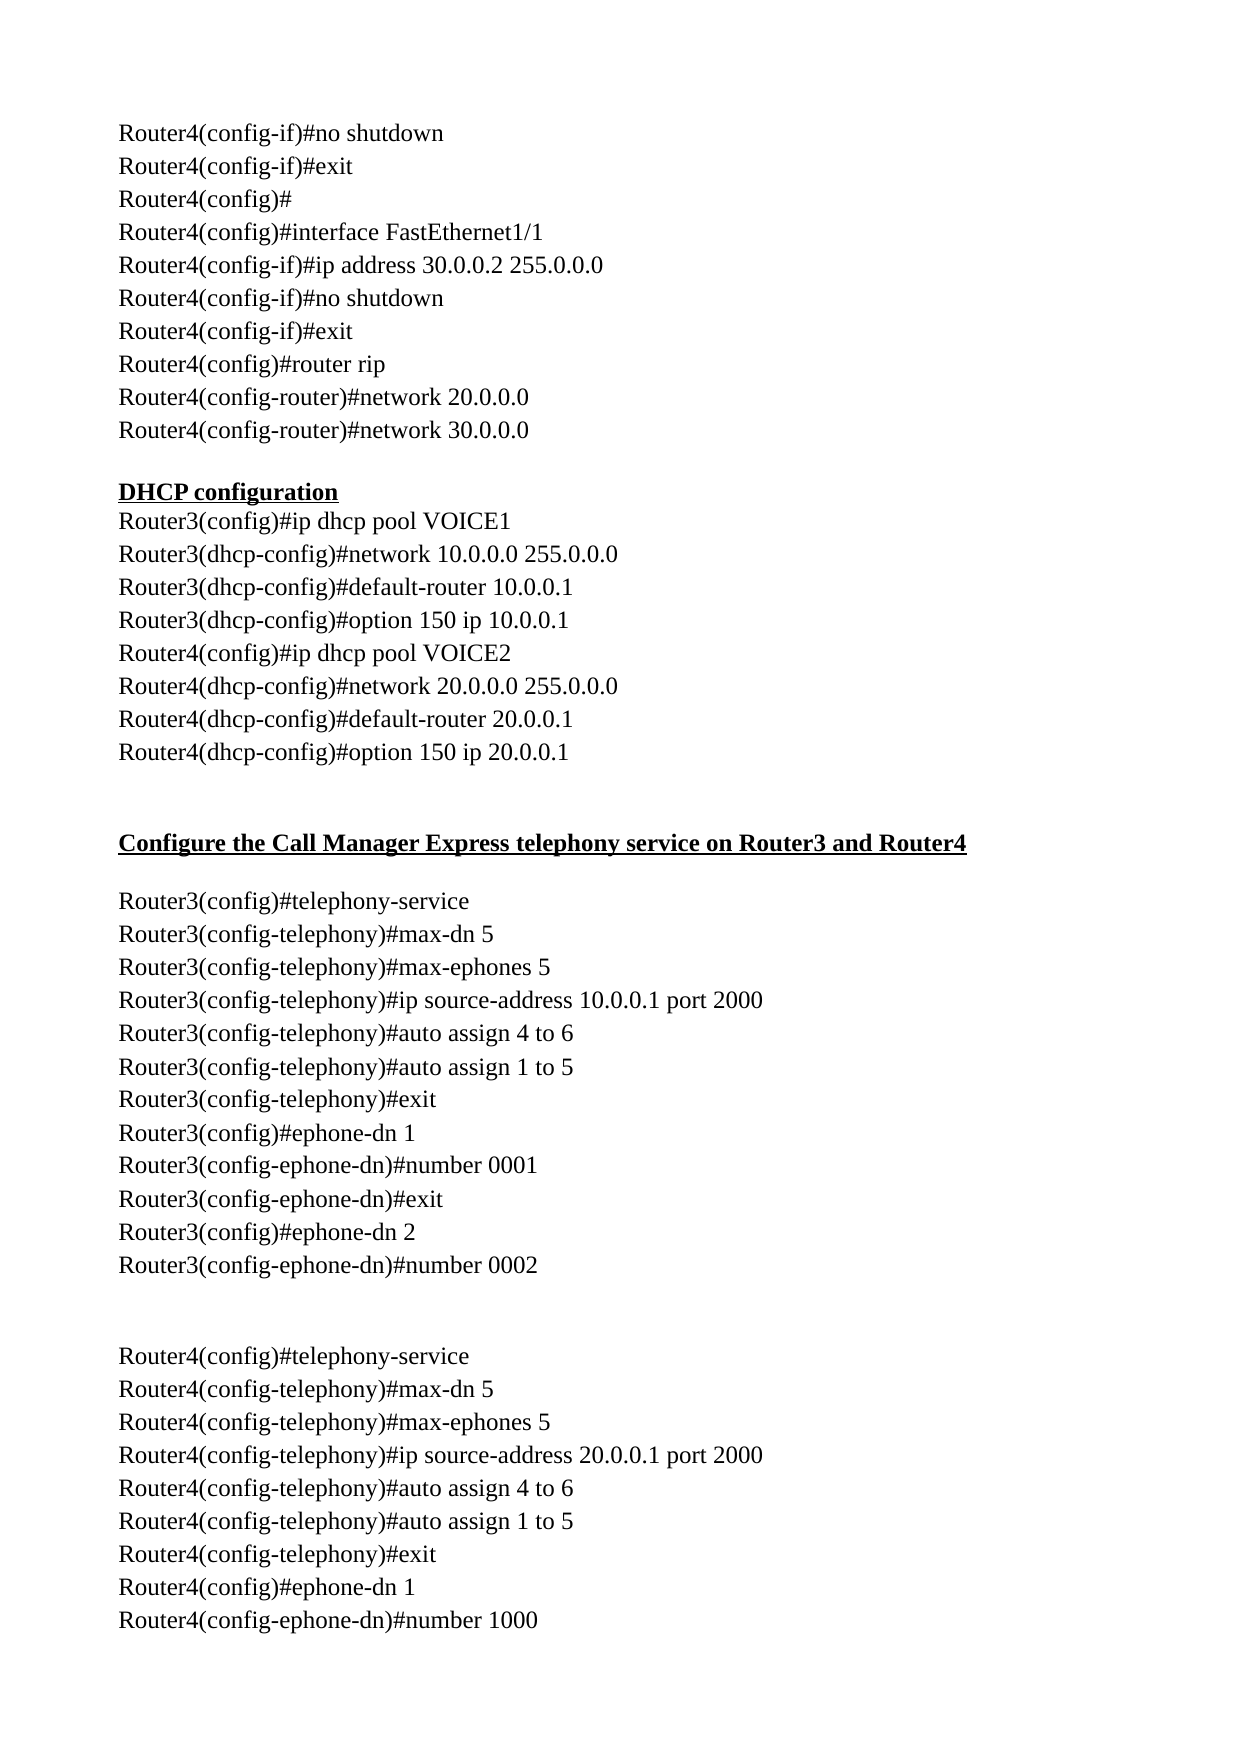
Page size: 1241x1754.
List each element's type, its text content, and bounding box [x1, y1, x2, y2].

text DHCP configuration [118, 477, 1122, 506]
text Router4(config-telephony)#max-dn 5 [118, 1374, 1122, 1403]
text Router4(config-if)#exit [118, 151, 1122, 180]
text Router4(config-if)#no shutdown [118, 118, 1122, 147]
text Router4(config-telephony)#auto assign 4 to 6 [118, 1473, 1122, 1502]
text Router3(dhcp-config)#option 150 ip 10.0.0.1 [118, 605, 1122, 634]
text Router4(config-if)#ip address 30.0.0.2 255.0.0.0 [118, 250, 1122, 279]
text Router4(config)#router rip [118, 349, 1122, 378]
text Router3(config-ephone-dn)#number 0001 [118, 1151, 1122, 1179]
text Router4(config-telephony)#auto assign 1 to 5 [118, 1506, 1122, 1535]
text Router3(config-telephony)#max-dn 5 [118, 919, 1122, 948]
text Router3(config)#ephone-dn 2 [118, 1217, 1122, 1245]
text Router4(config-telephony)#exit [118, 1539, 1122, 1568]
text Router4(config)#ip dhcp pool VOICE2 [118, 638, 1122, 667]
text Router4(config)#interface FastEthernet1/1 [118, 217, 1122, 246]
text Router3(config)#ip dhcp pool VOICE1 [118, 506, 1122, 534]
text Router4(config-ephone-dn)#number 1000 [118, 1605, 1122, 1634]
text Router4(config)#ephone-dn 1 [118, 1572, 1122, 1601]
text Router3(config-telephony)#auto assign 4 to 6 [118, 1018, 1122, 1047]
text Router4(config-telephony)#max-ephones 5 [118, 1407, 1122, 1436]
text Router3(config-telephony)#max-ephones 5 [118, 952, 1122, 981]
text Router4(config-if)#no shutdown [118, 283, 1122, 312]
text Router4(config)#telephony-service [118, 1341, 1122, 1370]
text Router4(config-telephony)#ip source-address 20.0.0.1 port 2000 [118, 1440, 1122, 1469]
text Router3(config-telephony)#auto assign 1 to 5 [118, 1052, 1122, 1080]
text Router3(config-telephony)#ip source-address 10.0.0.1 port 2000 [118, 986, 1122, 1014]
text Router4(dhcp-config)#network 20.0.0.0 255.0.0.0 [118, 671, 1122, 700]
text Router4(config-router)#network 20.0.0.0 [118, 382, 1122, 411]
text Router4(config-if)#exit [118, 316, 1122, 345]
text Router3(config-ephone-dn)#number 0002 [118, 1250, 1122, 1278]
text Router3(dhcp-config)#network 10.0.0.0 255.0.0.0 [118, 539, 1122, 568]
text Router3(config-ephone-dn)#exit [118, 1184, 1122, 1212]
text Router3(config-telephony)#exit [118, 1084, 1122, 1113]
text Router3(config)#telephony-service [118, 886, 1122, 915]
text Router3(dhcp-config)#default-router 10.0.0.1 [118, 572, 1122, 601]
text Router4(dhcp-config)#option 150 ip 20.0.0.1 [118, 737, 1122, 766]
text Router3(config)#ephone-dn 1 [118, 1118, 1122, 1146]
text Router4(dhcp-config)#default-router 20.0.0.1 [118, 704, 1122, 733]
text Router4(config-router)#network 30.0.0.0 [118, 415, 1122, 444]
text Router4(config)# [118, 184, 1122, 213]
subtitle Configure the Call Manager Express telephony service on Router3 and Router4 [118, 828, 1122, 857]
